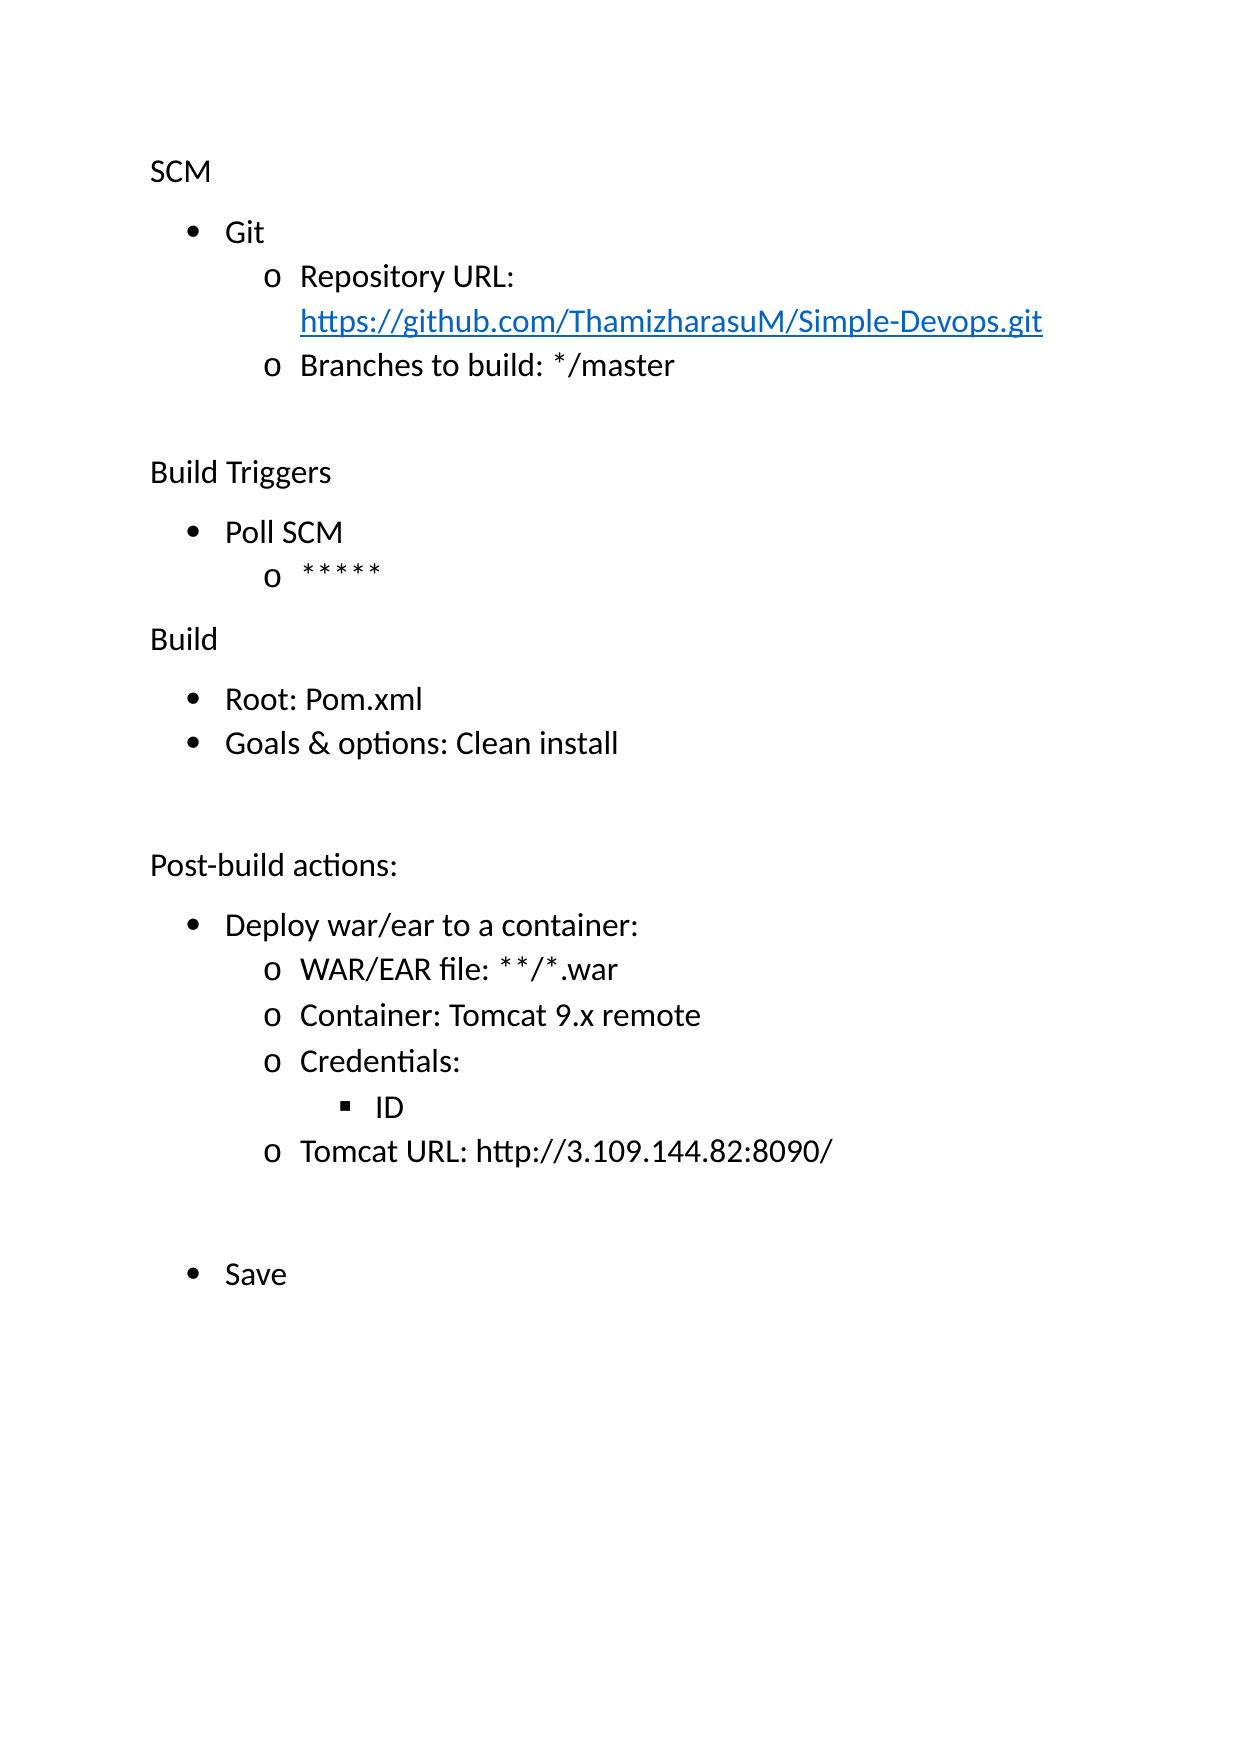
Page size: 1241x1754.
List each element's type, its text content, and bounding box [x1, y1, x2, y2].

text Build [150, 618, 1090, 658]
text Build Triggers [150, 451, 1090, 491]
list ID [337, 1086, 1090, 1126]
list Goals & options: Clean install [187, 722, 1090, 763]
text SCM [150, 150, 1090, 191]
list Container: Tomcat 9.x remote [262, 994, 1090, 1037]
list Tomcat URL: http://3.109.144.82:8090/ [262, 1130, 1090, 1172]
list Deploy war/ear to a container: [187, 904, 1090, 945]
list Save [187, 1253, 1090, 1293]
list ***** [262, 555, 1090, 598]
list Credentials: [262, 1040, 1090, 1082]
list Poll SCM [187, 511, 1090, 552]
list Repository URL: https://github.com/ThamizharasuM/Simple-Devops.git [262, 254, 1090, 341]
list Branches to build: */master [262, 344, 1090, 387]
list Git [187, 211, 1090, 251]
list WAR/EAR file: **/*.war [262, 948, 1090, 991]
text Post-build actions: [150, 844, 1090, 884]
list Root: Pom.xml [187, 678, 1090, 719]
